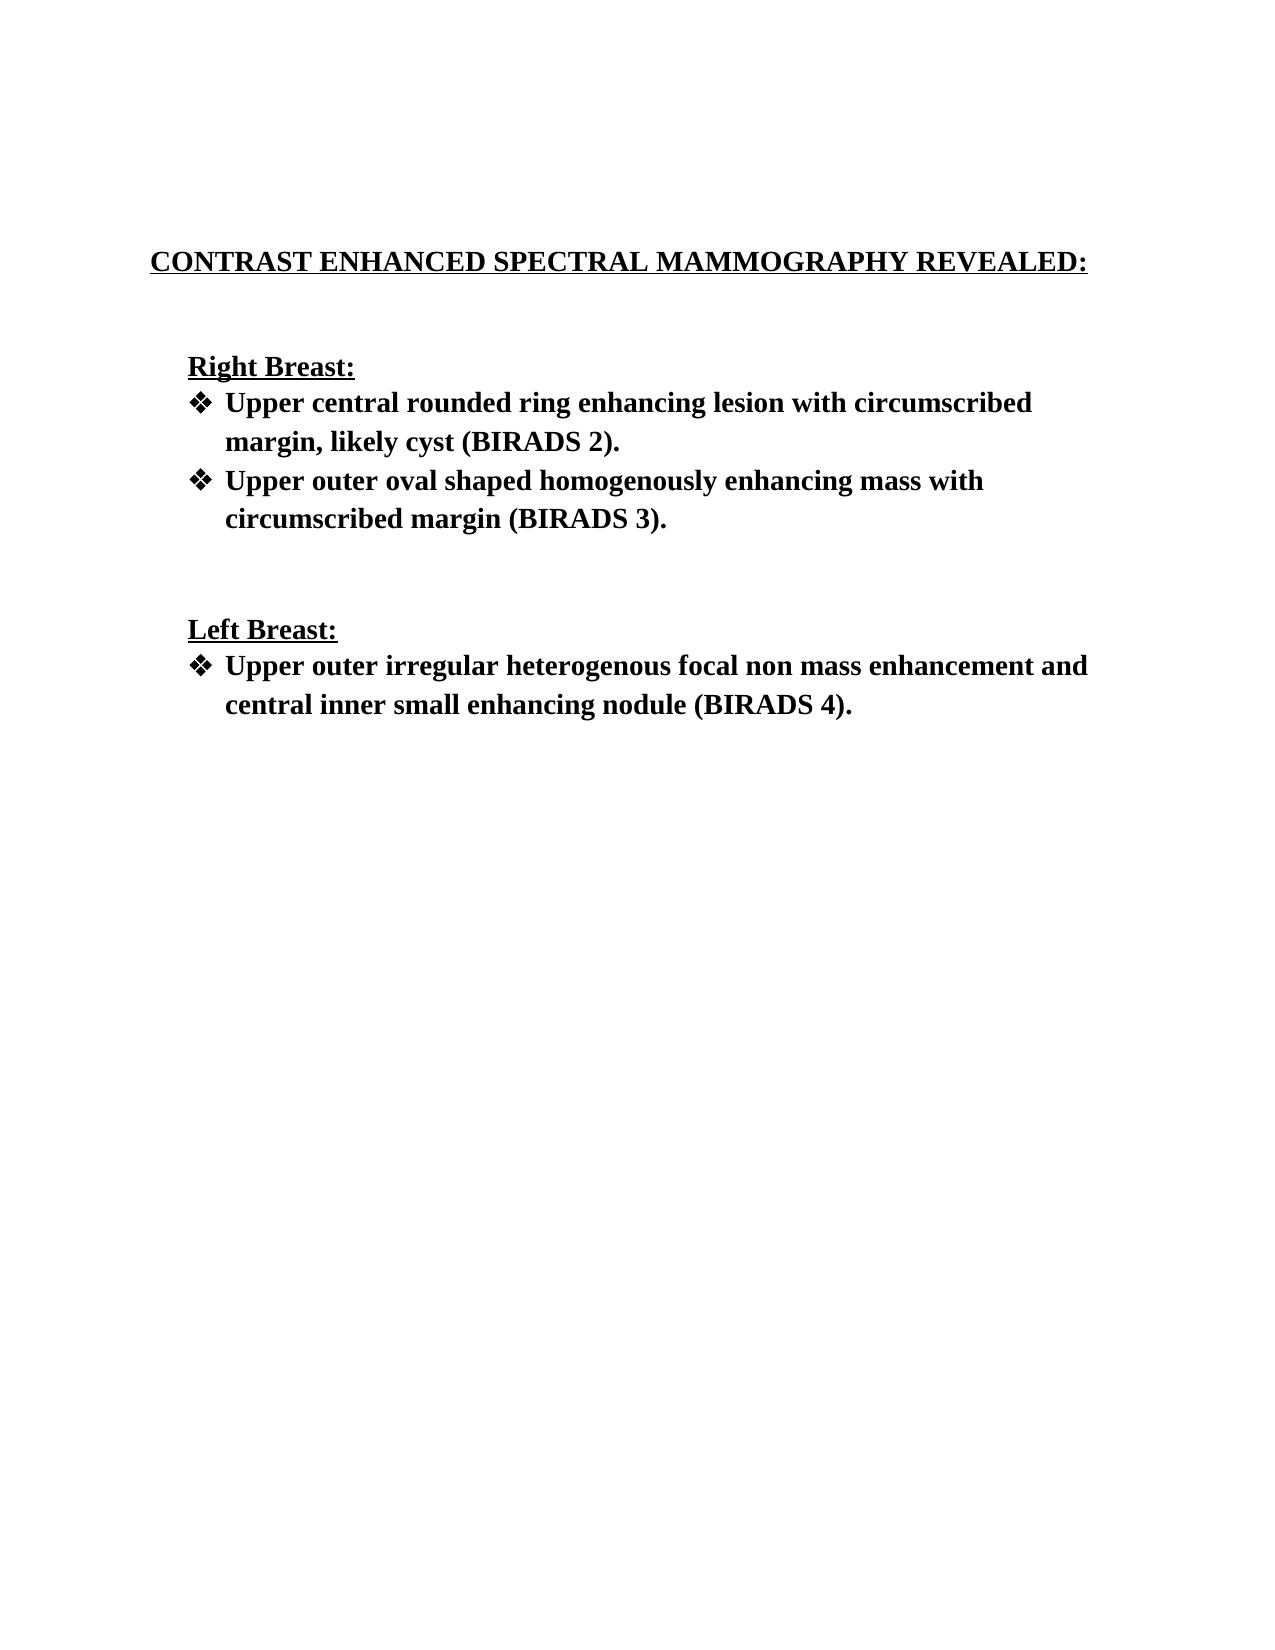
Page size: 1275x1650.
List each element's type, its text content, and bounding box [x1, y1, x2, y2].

list Upper central rounded ring enhancing lesion with circumscribed margin, likely cyst (BIRADS 2). [187, 386, 1125, 458]
text CONTRAST ENHANCED SPECTRAL MAMMOGRAPHY REVEALED: [150, 244, 1125, 277]
text Left Breast: [150, 612, 1122, 646]
list Upper outer irregular heterogenous focal non mass enhancement and central inner small enhancing nodule (BIRADS 4). [187, 648, 1125, 721]
text Right Breast: [150, 349, 1122, 383]
list Upper outer oval shaped homogenously enhancing mass with circumscribed margin (BIRADS 3). [187, 463, 1125, 535]
